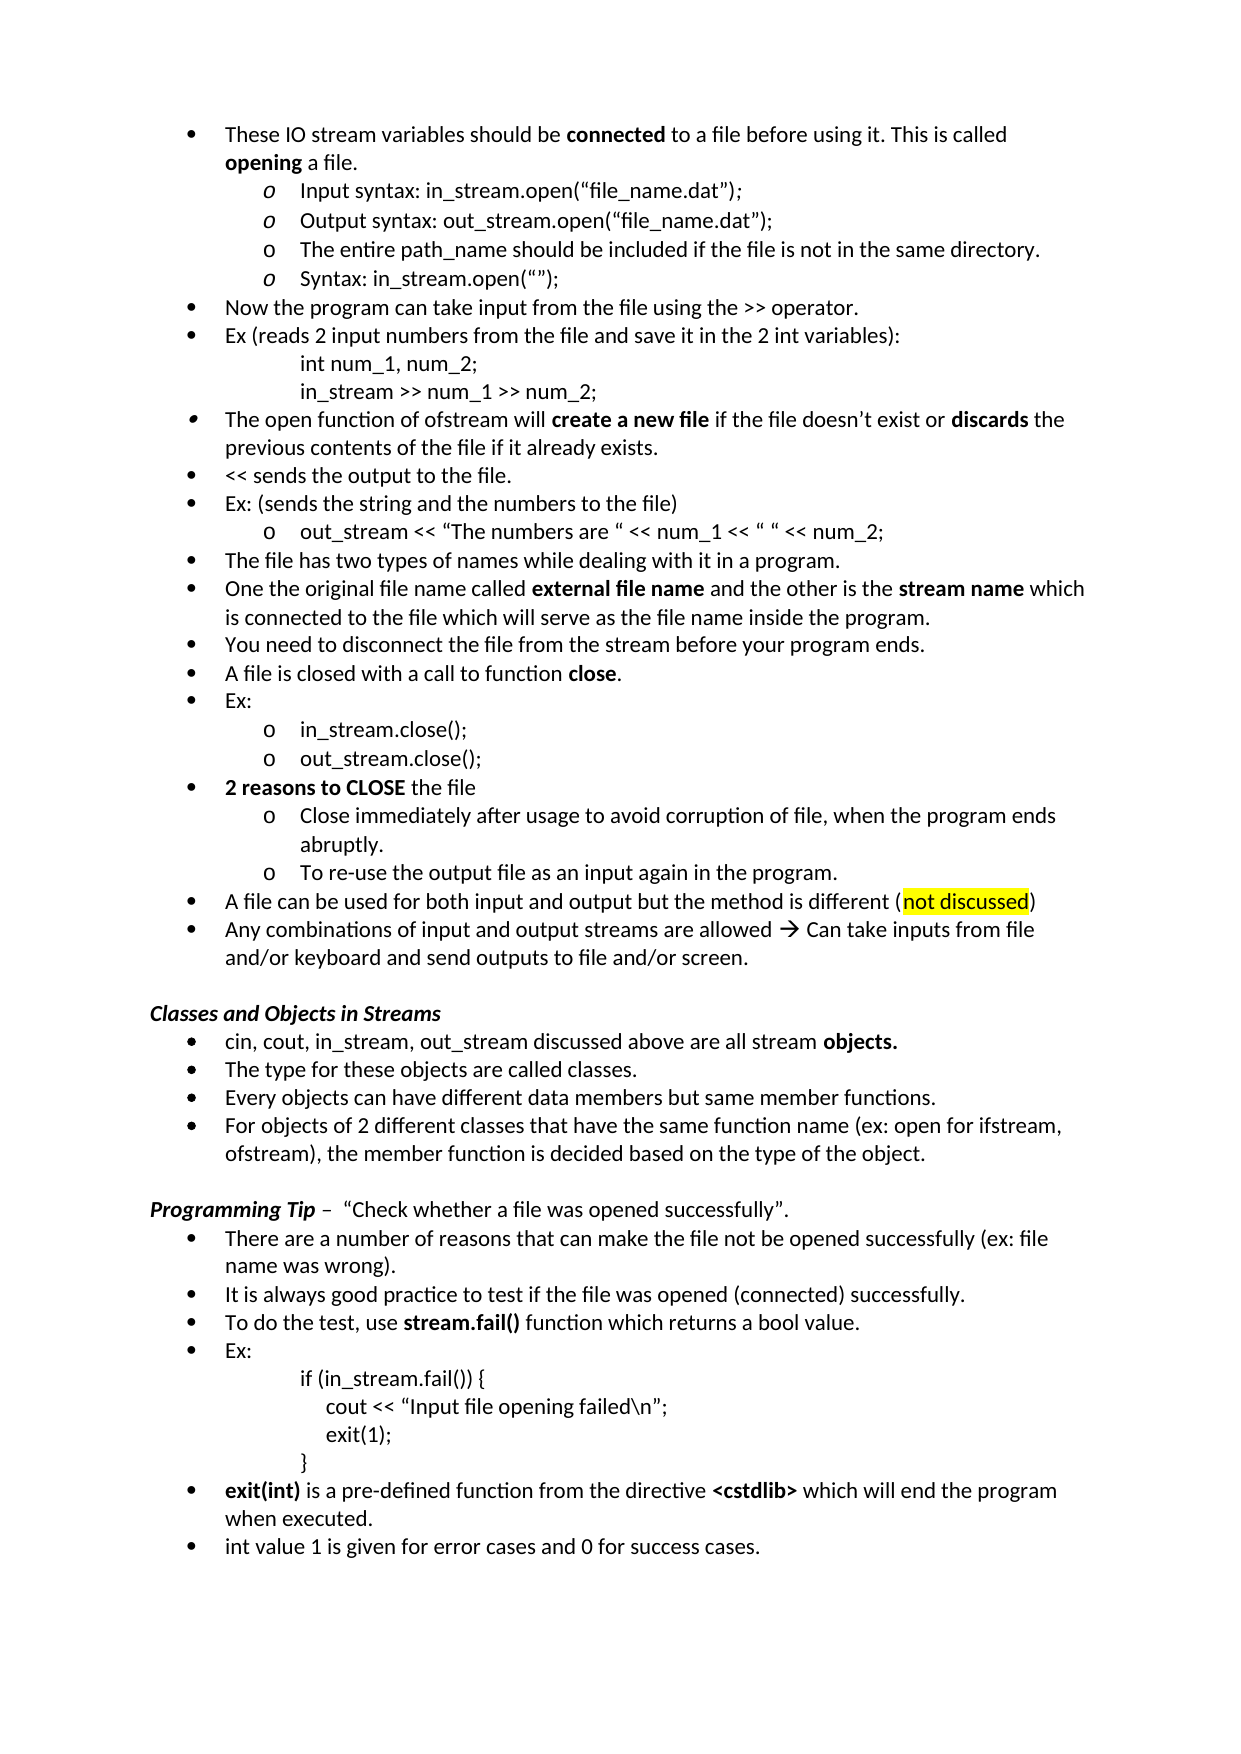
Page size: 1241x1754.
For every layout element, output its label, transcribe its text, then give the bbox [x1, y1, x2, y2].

list The open function of ofstream will create a new file if the file doesn’t exist or discards the previous contents of the file if it already exists. [187, 405, 1090, 461]
list A file is closed with a call to function close. [187, 659, 1090, 687]
list To do the test, use stream.fail() function which returns a bool value. [187, 1308, 1090, 1336]
list if (in_stream.fail()) { [225, 1364, 1090, 1392]
list The type for these objects are called classes. [187, 1056, 1090, 1083]
text } [225, 1448, 1090, 1476]
list int value 1 is given for error cases and 0 for success cases. [187, 1532, 1090, 1560]
list in_stream >> num_1 >> num_2; [300, 377, 1090, 405]
list Ex: [187, 687, 1090, 715]
text exit(1); [225, 1420, 1090, 1448]
list << sends the output to the file. [187, 461, 1090, 489]
list cin, cout, in_stream, out_stream discussed above are all stream objects. [187, 1027, 1090, 1056]
list A file can be used for both input and output but the method is different (not discussed) [187, 887, 1090, 915]
list You need to disconnect the file from the stream before your program ends. [187, 631, 1090, 659]
list Syntax: in_stream.open(“”); [262, 264, 1090, 293]
list These IO stream variables should be connected to a file before using it. This is called opening a file. [187, 121, 1090, 177]
list For objects of 2 different classes that have the same function name (ex: open for ifstream, ofstream), the member function is decided based on the type of the object. [187, 1112, 1090, 1168]
text cout << “Input file opening failed\n”; [300, 1392, 1090, 1420]
list 2 reasons to CLOSE the file [187, 773, 1090, 801]
list int num_1, num_2; [300, 349, 1090, 377]
list Input syntax: in_stream.open(“file_name.dat”); [262, 177, 1090, 206]
list in_stream.close(); [262, 715, 1090, 744]
list Close immediately after usage to avoid corruption of file, when the program ends abruptly. [262, 801, 1090, 858]
list The entire path_name should be included if the file is not in the same directory. [262, 235, 1090, 264]
list Output syntax: out_stream.open(“file_name.dat”); [262, 206, 1090, 235]
text Classes and Objects in Streams [150, 999, 1090, 1027]
list One the original file name called external file name and the other is the stream name which is connected to the file which will serve as the file name inside the program. [187, 574, 1090, 631]
list Ex: [187, 1336, 1090, 1364]
list exit(int) is a pre-defined function from the directive <cstdlib> which will end the program when executed. [187, 1476, 1090, 1532]
list To re-use the output file as an input again in the program. [262, 858, 1090, 887]
list Ex (reads 2 input numbers from the file and save it in the 2 int variables): [187, 321, 1090, 349]
text Programming Tip – “Check whether a file was opened successfully”. [150, 1196, 1090, 1224]
list Every objects can have different data members but same member functions. [187, 1083, 1090, 1112]
list There are a number of reasons that can make the file not be opened successfully (ex: file name was wrong). [187, 1224, 1090, 1280]
list out_stream << “The numbers are “ << num_1 << “ “ << num_2; [262, 517, 1090, 547]
list It is always good practice to test if the file was opened (connected) successfully. [187, 1280, 1090, 1308]
list The file has two types of names while dealing with it in a program. [187, 547, 1090, 574]
list Ex: (sends the string and the numbers to the file) [187, 489, 1090, 517]
list Now the program can take input from the file using the >> operator. [187, 293, 1090, 321]
list Any combinations of input and output streams are allowed Can take inputs from file and/or keyboard and send outputs to file and/or screen. [187, 915, 1090, 971]
list out_stream.close(); [262, 744, 1090, 773]
